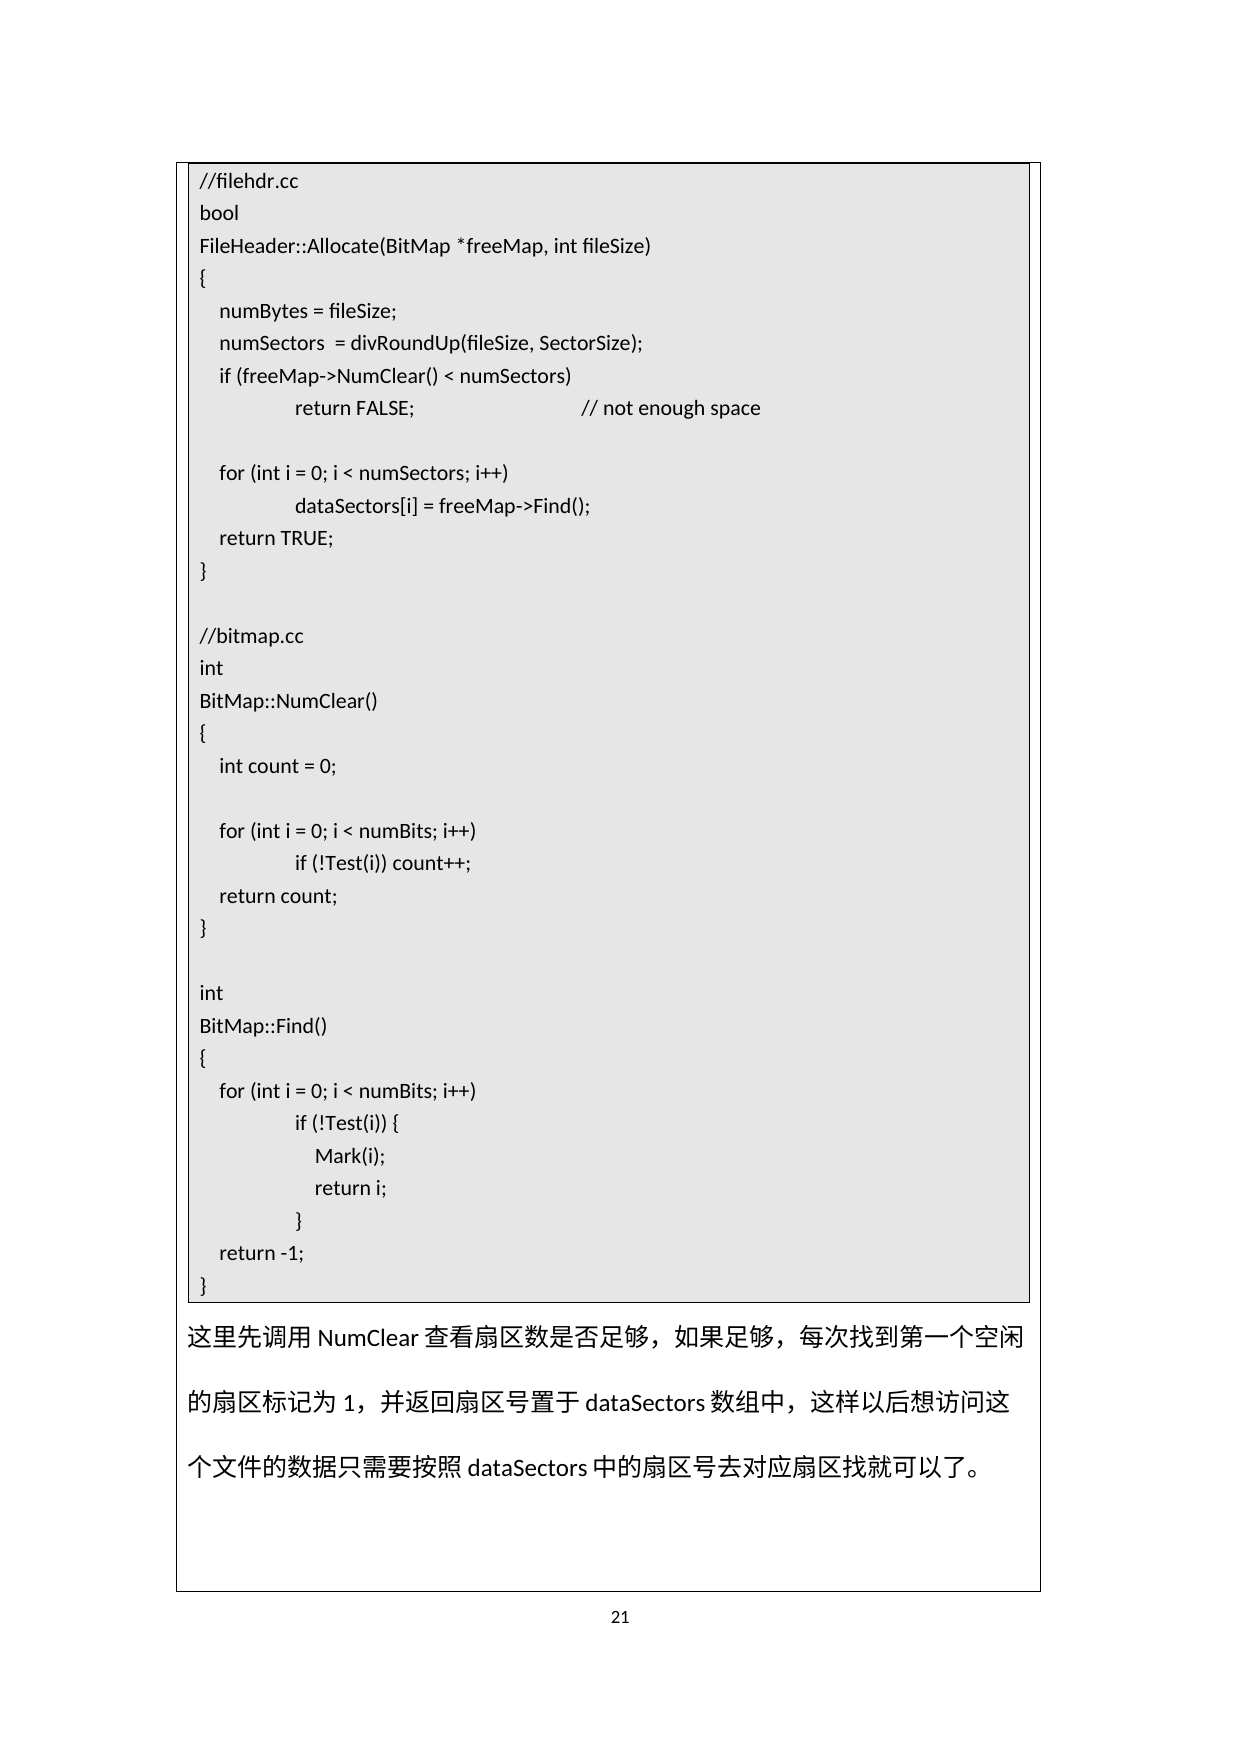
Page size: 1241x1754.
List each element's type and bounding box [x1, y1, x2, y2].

table_cell [177, 163, 1040, 1591]
